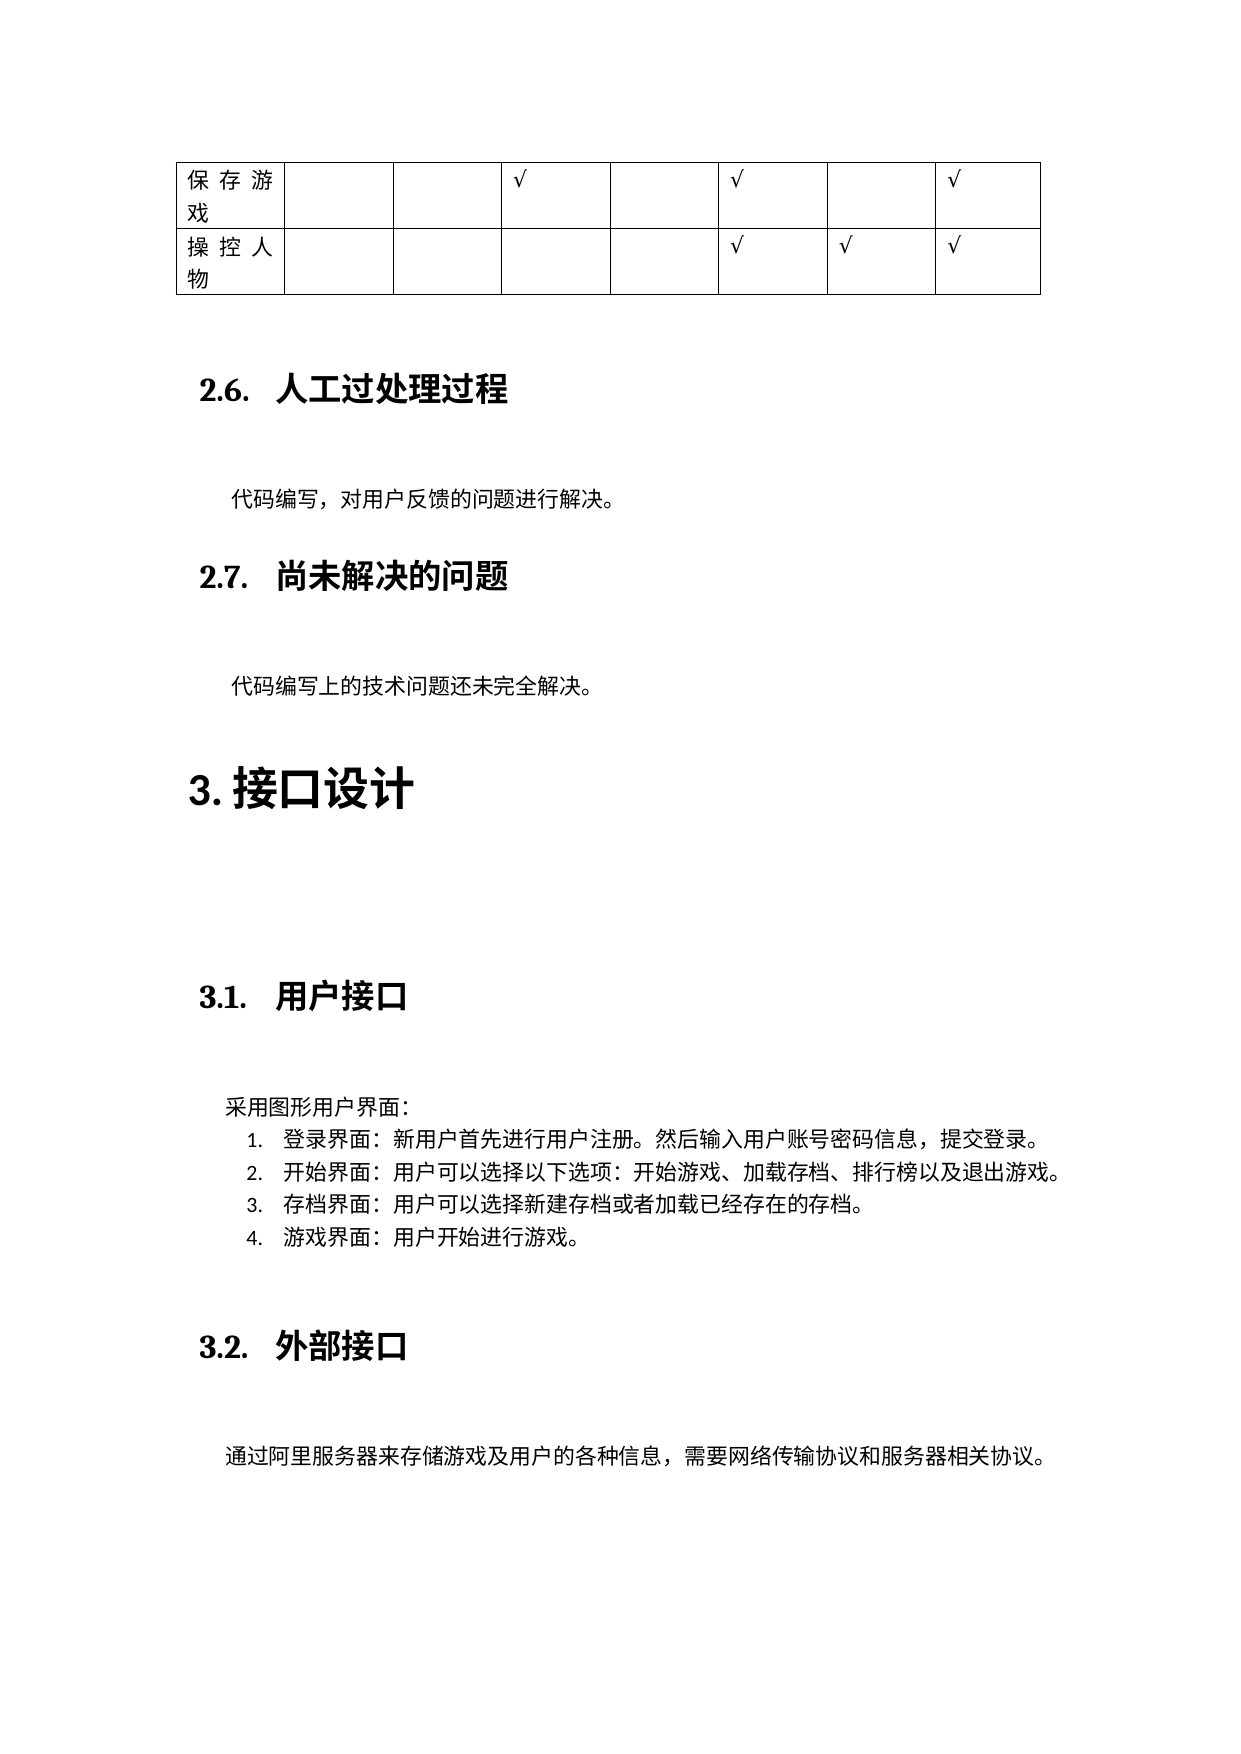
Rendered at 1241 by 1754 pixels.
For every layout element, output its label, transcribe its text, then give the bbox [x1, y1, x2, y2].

subtitle 人工过处理过程 [199, 355, 1053, 420]
subtitle 接口设计 [187, 737, 1053, 834]
subtitle 尚未解决的问题 [199, 541, 1053, 606]
table_cell √ [502, 163, 610, 228]
table_cell [285, 229, 393, 294]
text 采用图形用户界面： [187, 1089, 1053, 1122]
text 代码编写，对用户反馈的问题进行解决。 [187, 482, 1053, 514]
text 通过阿里服务器来存储游戏及用户的各种信息，需要网络传输协议和服务器相关协议。 [187, 1438, 1053, 1471]
table_cell [502, 229, 610, 294]
text 代码编写上的技术问题还未完全解决。 [187, 669, 1053, 701]
table_cell √ [719, 163, 827, 228]
list 游戏界面：用户开始进行游戏。 [246, 1219, 1053, 1252]
table_cell [611, 163, 718, 228]
subtitle 用户接口 [199, 962, 1053, 1027]
subtitle 外部接口 [199, 1311, 1053, 1376]
list 开始界面：用户可以选择以下选项：开始游戏、加载存档、排行榜以及退出游戏。 [246, 1154, 1053, 1187]
table_cell [394, 229, 501, 294]
table_cell [285, 163, 393, 228]
table_cell √ [719, 229, 827, 294]
table_cell √ [828, 229, 935, 294]
table_cell [828, 163, 935, 228]
table_cell [611, 229, 718, 294]
table_cell 操控人物 [177, 229, 284, 294]
table_cell √ [936, 163, 1040, 228]
table_cell √ [936, 229, 1040, 294]
table_cell [394, 163, 501, 228]
list 存档界面：用户可以选择新建存档或者加载已经存在的存档。 [246, 1187, 1053, 1219]
list 登录界面：新用户首先进行用户注册。然后输入用户账号密码信息，提交登录。 [246, 1122, 1053, 1154]
table_cell 保存游戏 [177, 163, 284, 228]
